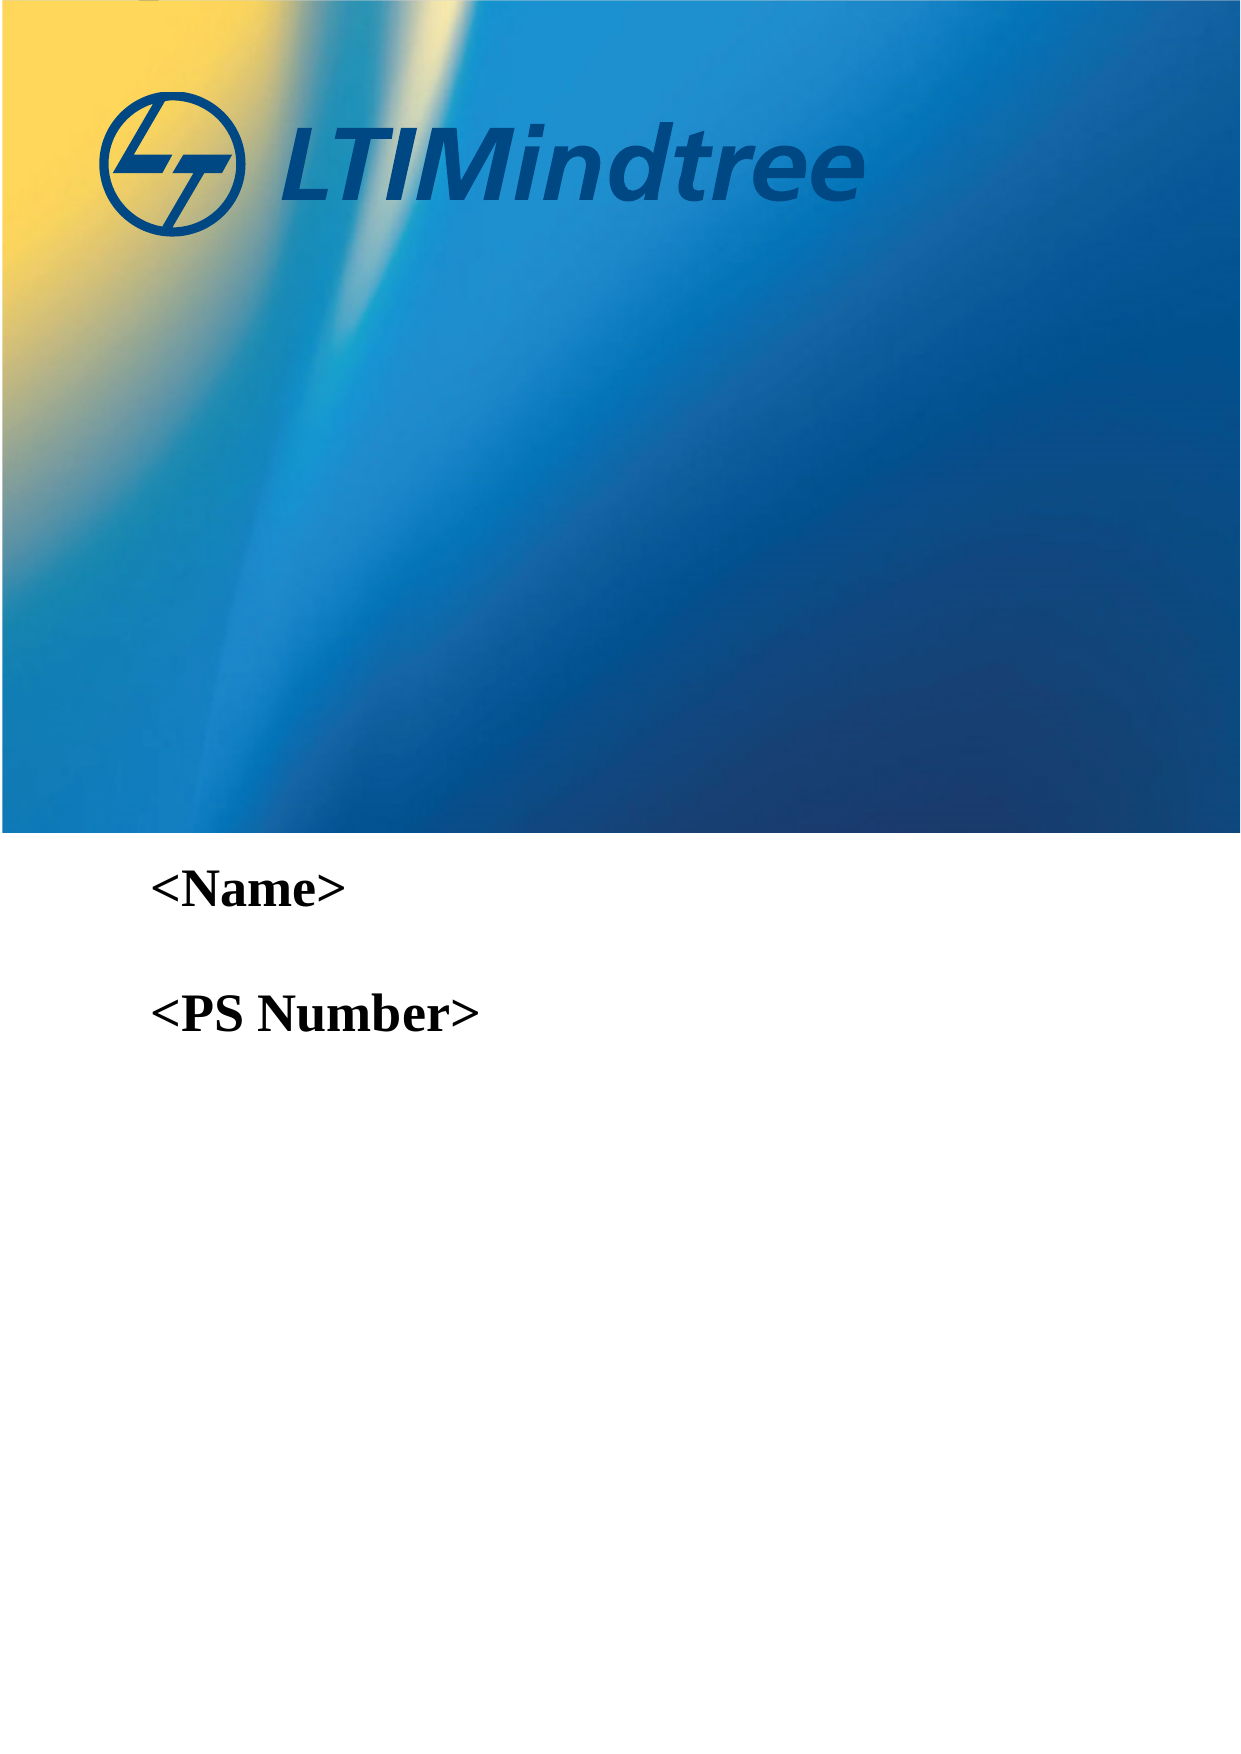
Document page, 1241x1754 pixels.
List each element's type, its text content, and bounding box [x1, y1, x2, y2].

text <PS Number> [150, 981, 1090, 1043]
picture [2, 0, 1241, 833]
text <Name> [150, 856, 1090, 919]
